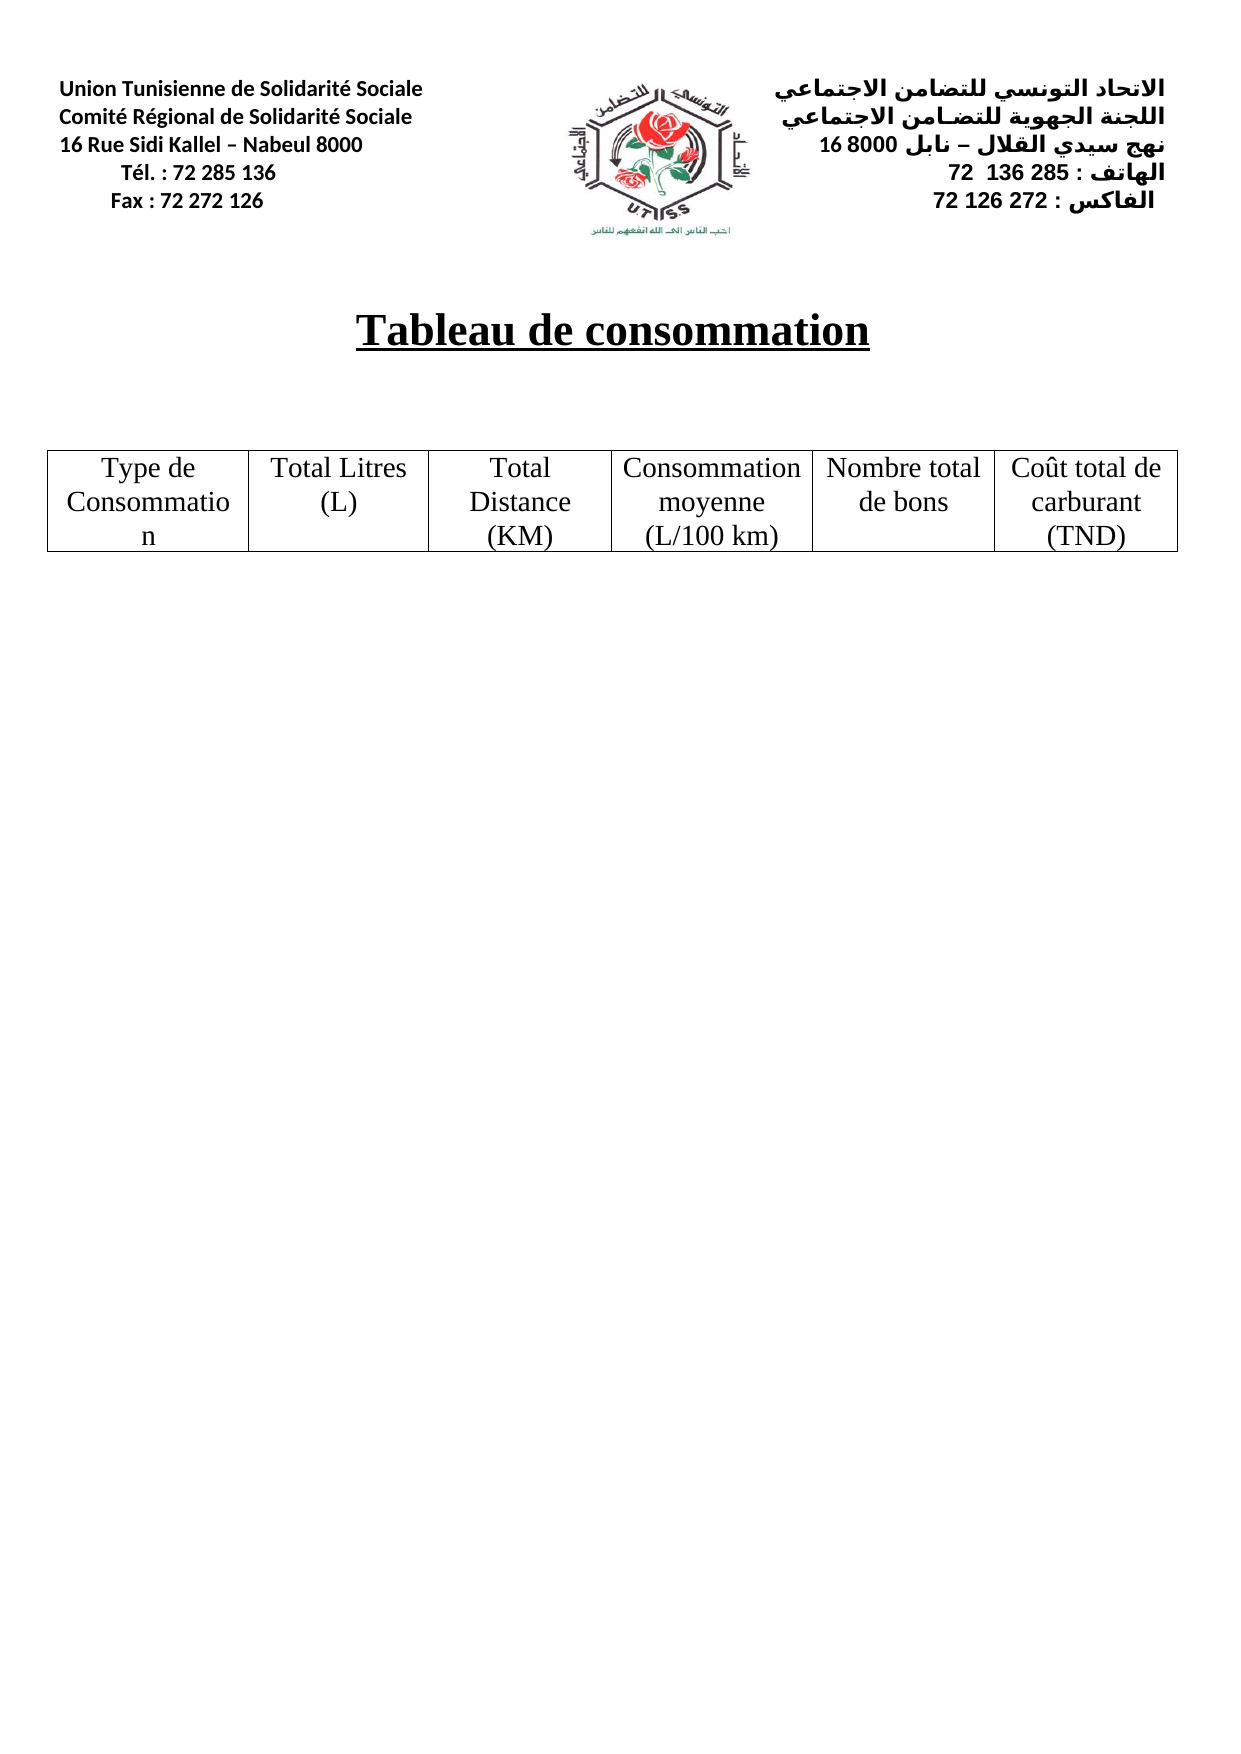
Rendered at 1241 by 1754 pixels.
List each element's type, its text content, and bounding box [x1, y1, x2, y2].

table_header Consommation moyenne (L/100 km) [612, 451, 812, 551]
table_header Total Distance (KM) [429, 451, 611, 551]
table_header Nombre total de bons [813, 451, 994, 551]
table_header Coût total de carburant (TND) [995, 451, 1177, 551]
table_header Type de Consommation [48, 451, 248, 551]
table_header Total Litres (L) [249, 451, 428, 551]
text Tableau de consommation [59, 302, 1167, 355]
picture [558, 75, 766, 251]
